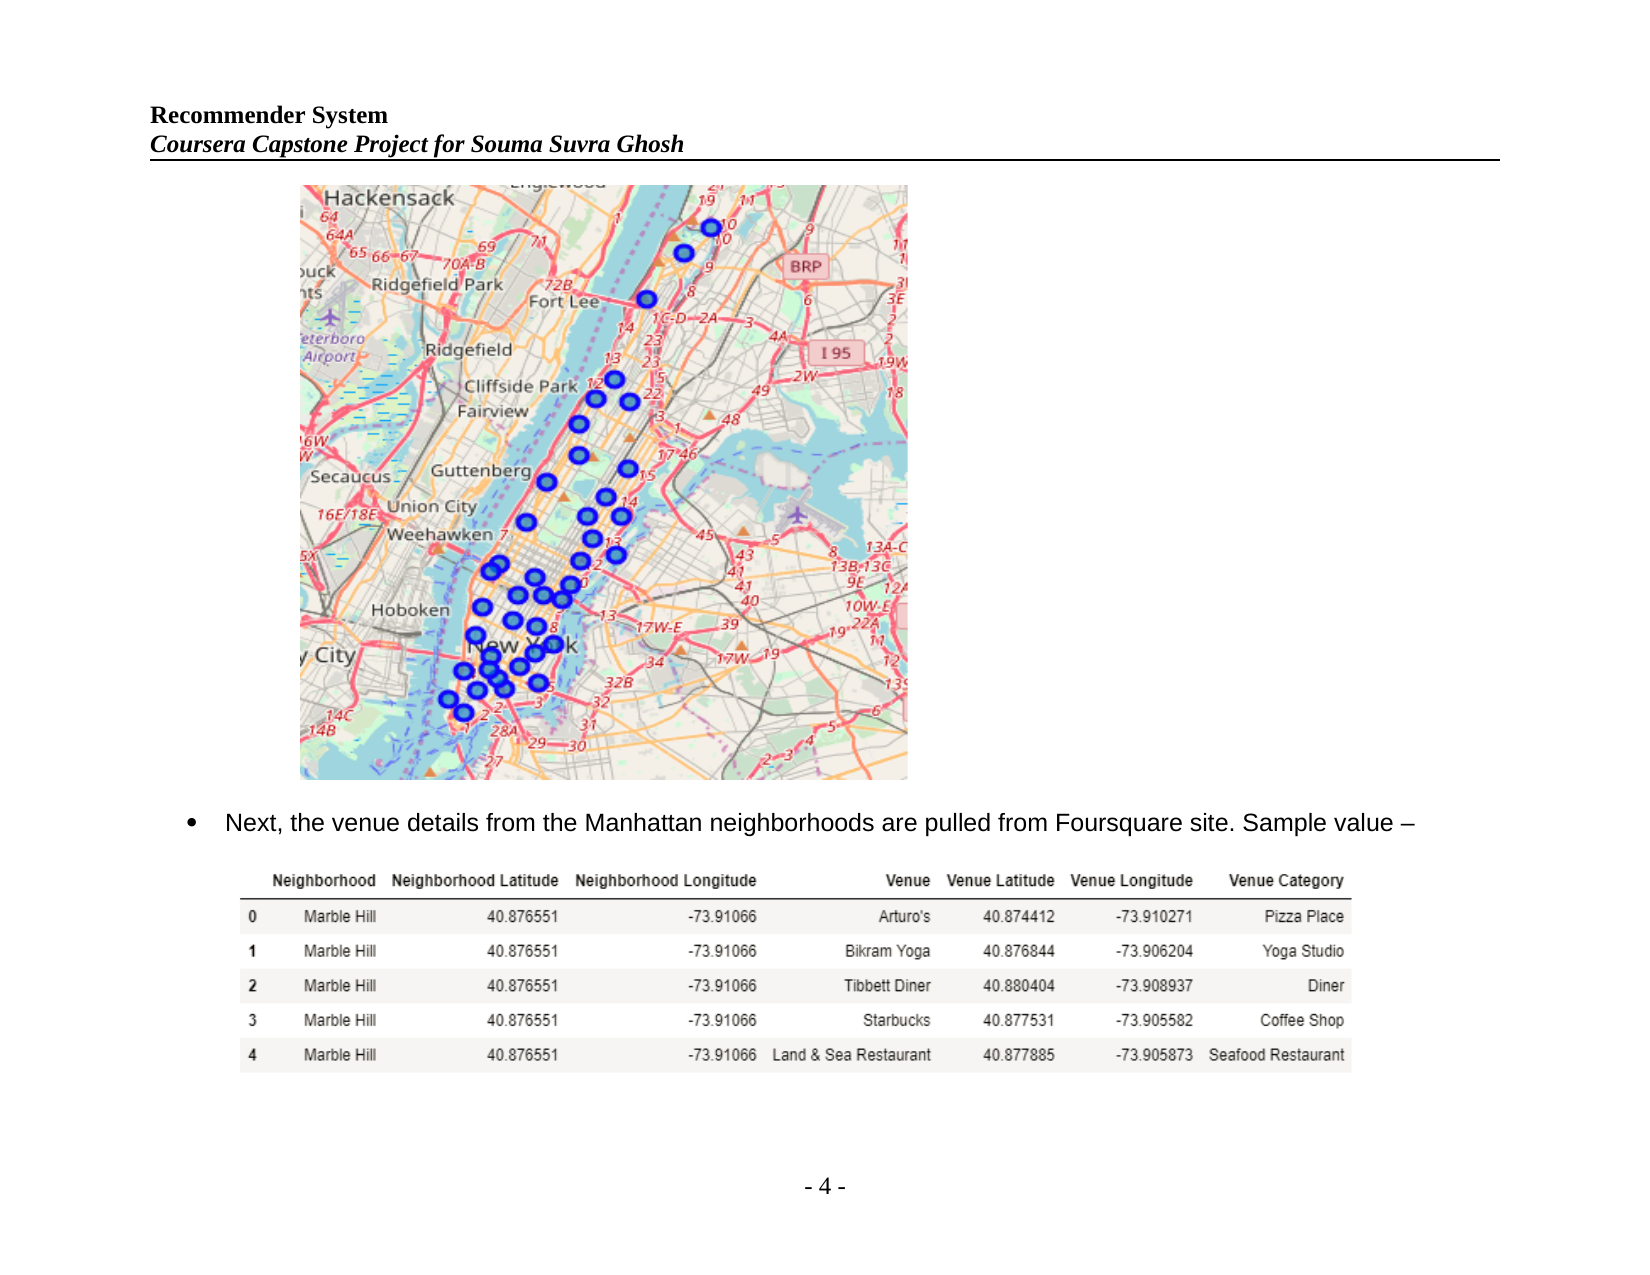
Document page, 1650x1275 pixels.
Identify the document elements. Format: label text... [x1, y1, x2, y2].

picture [225, 865, 1372, 1082]
picture [300, 185, 908, 780]
list Next, the venue details from the Manhattan neighborhoods are pulled from Foursquare site. Sample value – [187, 808, 1500, 837]
